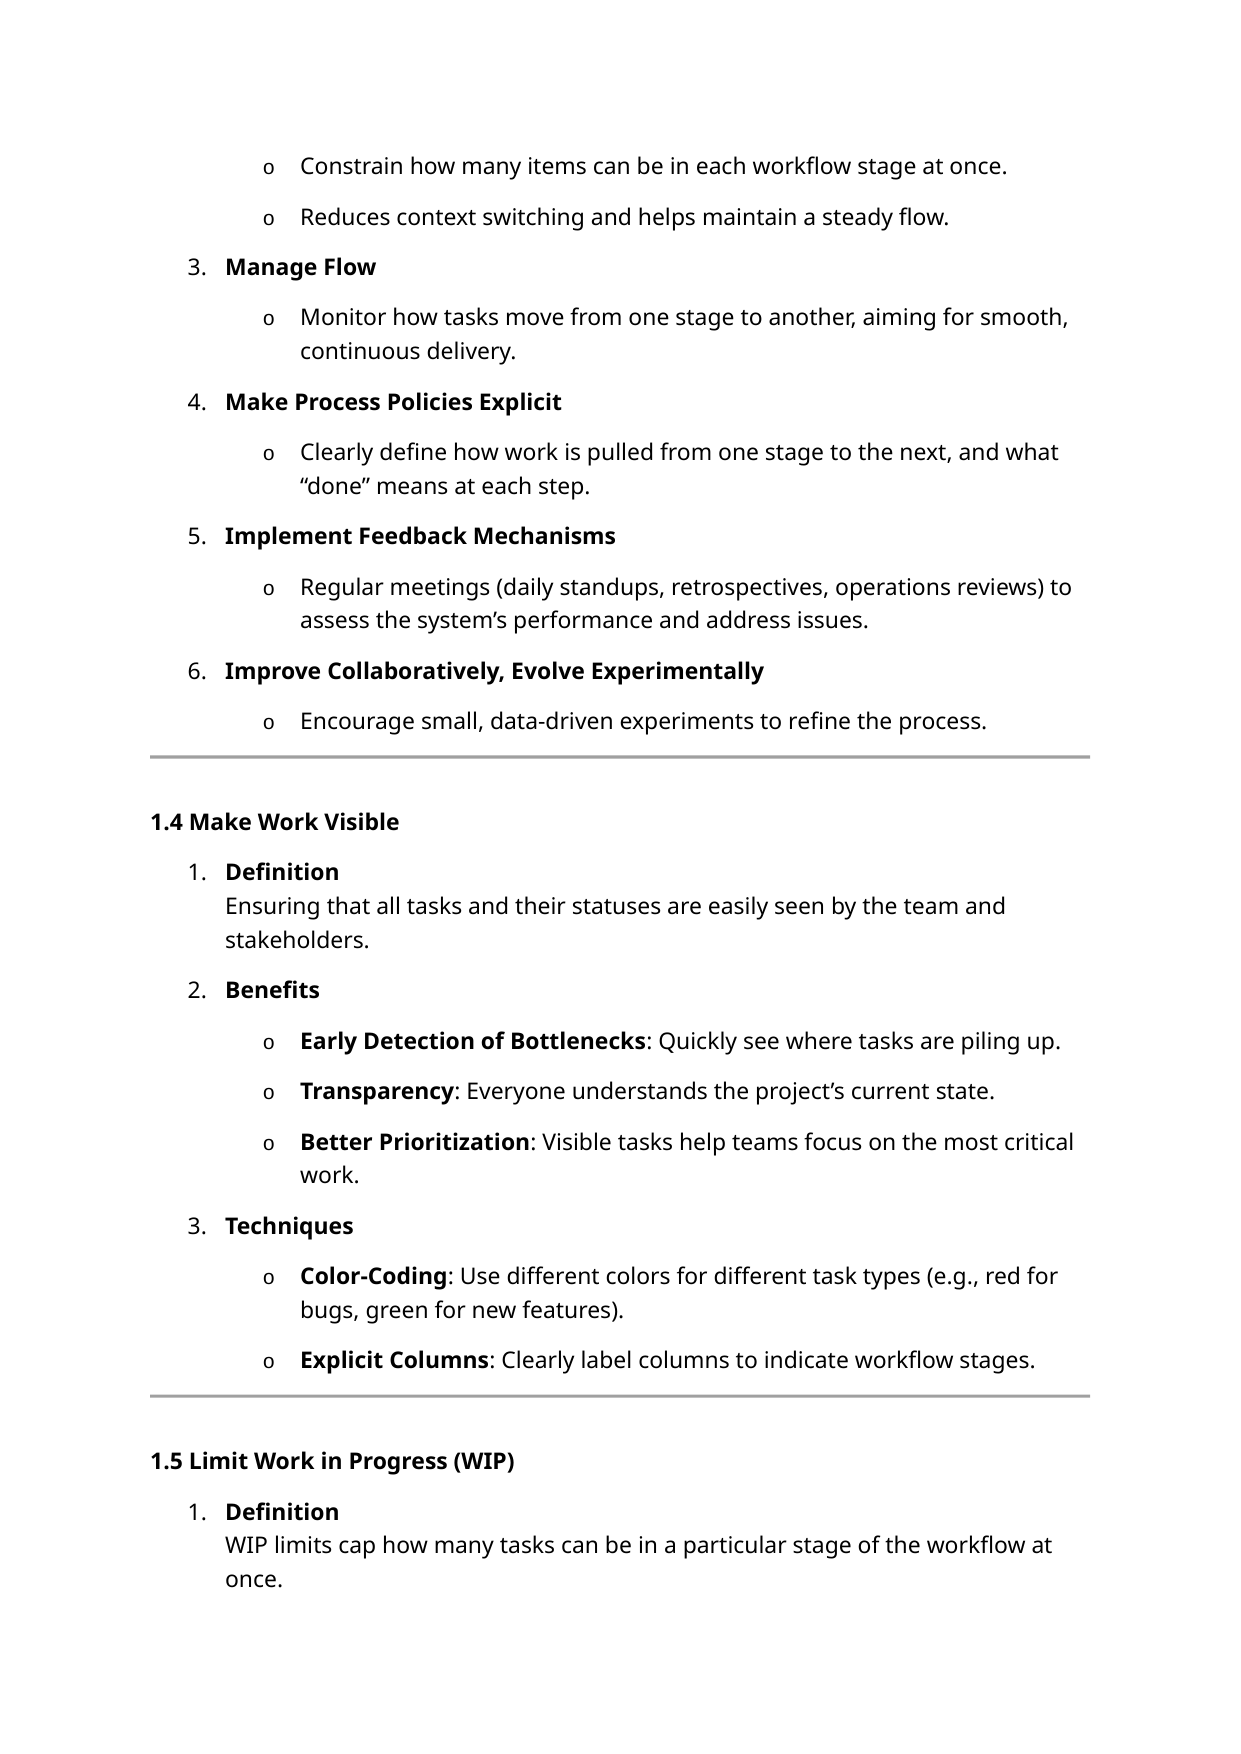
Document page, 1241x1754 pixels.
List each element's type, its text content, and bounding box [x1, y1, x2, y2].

list Clearly define how work is pulled from one stage to the next, and what “done” means at each step. [262, 436, 1090, 501]
list Monitor how tasks move from one stage to another, aiming for smooth, continuous delivery. [262, 301, 1090, 366]
list Benefits [187, 974, 1090, 1005]
list Definition Ensuring that all tasks and their statuses are easily seen by the team and stakeholders. [187, 856, 1090, 955]
list Techniques [187, 1209, 1090, 1241]
list Improve Collaboratively, Evolve Experimentally [187, 654, 1090, 686]
list Reduces context switching and helps maintain a steady flow. [262, 200, 1090, 232]
list Implement Feedback Mechanisms [187, 520, 1090, 551]
list Definition WIP limits cap how many tasks can be in a particular stage of the workflow at once. [187, 1495, 1090, 1594]
list Transparency: Everyone understands the project’s current state. [262, 1075, 1090, 1106]
list Better Prioritization: Visible tasks help teams focus on the most critical work. [262, 1125, 1090, 1190]
list Regular meetings (daily standups, retrospectives, operations reviews) to assess the system’s performance and address issues. [262, 570, 1090, 635]
list Constrain how many items can be in each workflow stage at once. [262, 150, 1090, 181]
list Explicit Columns: Clearly label columns to indicate workflow stages. [262, 1344, 1090, 1375]
list Encourage small, data-driven experiments to refine the process. [262, 705, 1090, 736]
text 1.5 Limit Work in Progress (WIP) [150, 1445, 1090, 1476]
text 1.4 Make Work Visible [150, 806, 1090, 837]
list Color-Coding: Use different colors for different task types (e.g., red for bugs, green for new features). [262, 1260, 1090, 1325]
list Make Process Policies Explicit [187, 385, 1090, 417]
list Manage Flow [187, 251, 1090, 282]
list Early Detection of Bottlenecks: Quickly see where tasks are piling up. [262, 1024, 1090, 1056]
